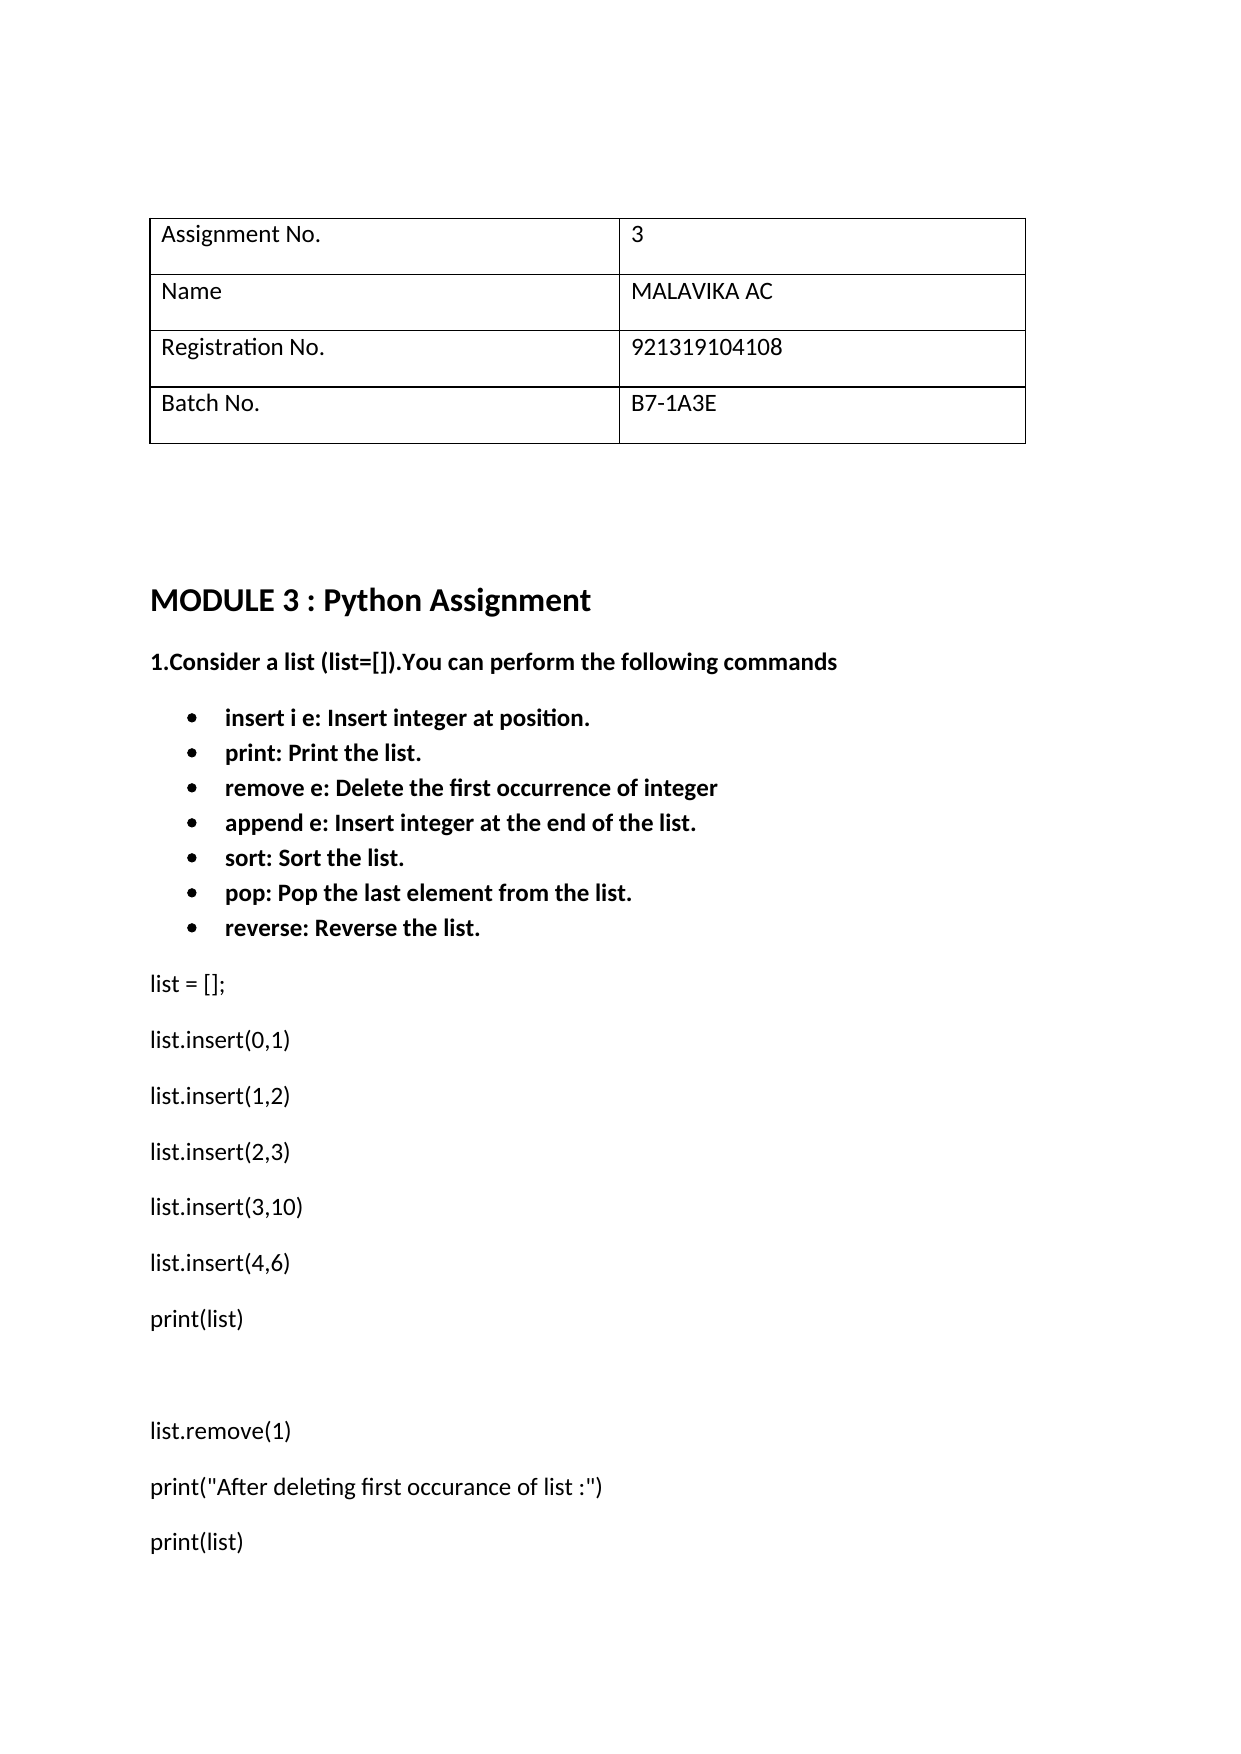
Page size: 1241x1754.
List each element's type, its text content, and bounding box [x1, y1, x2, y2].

text 1.Consider a list (list=[]).You can perform the following commands [150, 646, 1090, 677]
table_header Assignment No. [151, 219, 619, 274]
table_cell Registration No. [151, 331, 619, 386]
text list.insert(1,2) [150, 1080, 1090, 1110]
text print("After deleting first occurance of list :") [150, 1471, 1090, 1501]
list insert i e: Insert integer at position. [187, 702, 1090, 733]
text print(list) [150, 1526, 1090, 1557]
text list.remove(1) [150, 1415, 1090, 1445]
text list.insert(2,3) [150, 1136, 1090, 1166]
text list.insert(0,1) [150, 1024, 1090, 1054]
table_cell 921319104108 [620, 331, 1025, 386]
table_cell Batch No. [151, 388, 619, 443]
text list = []; [150, 968, 1090, 999]
text list.insert(3,10) [150, 1191, 1090, 1222]
list print: Print the list. [187, 737, 1090, 768]
list append e: Insert integer at the end of the list. [187, 807, 1090, 838]
text print(list) [150, 1303, 1090, 1334]
list remove e: Delete the first occurrence of integer [187, 772, 1090, 803]
list pop: Pop the last element from the list. [187, 877, 1090, 908]
list sort: Sort the list. [187, 842, 1090, 873]
table_cell B7-1A3E [620, 388, 1025, 443]
text MODULE 3 : Python Assignment [150, 579, 1090, 619]
table_cell MALAVIKA AC [620, 275, 1025, 330]
text list.insert(4,6) [150, 1247, 1090, 1278]
list reverse: Reverse the list. [187, 912, 1090, 943]
table_cell Name [151, 275, 619, 330]
table_header 3 [620, 219, 1025, 274]
